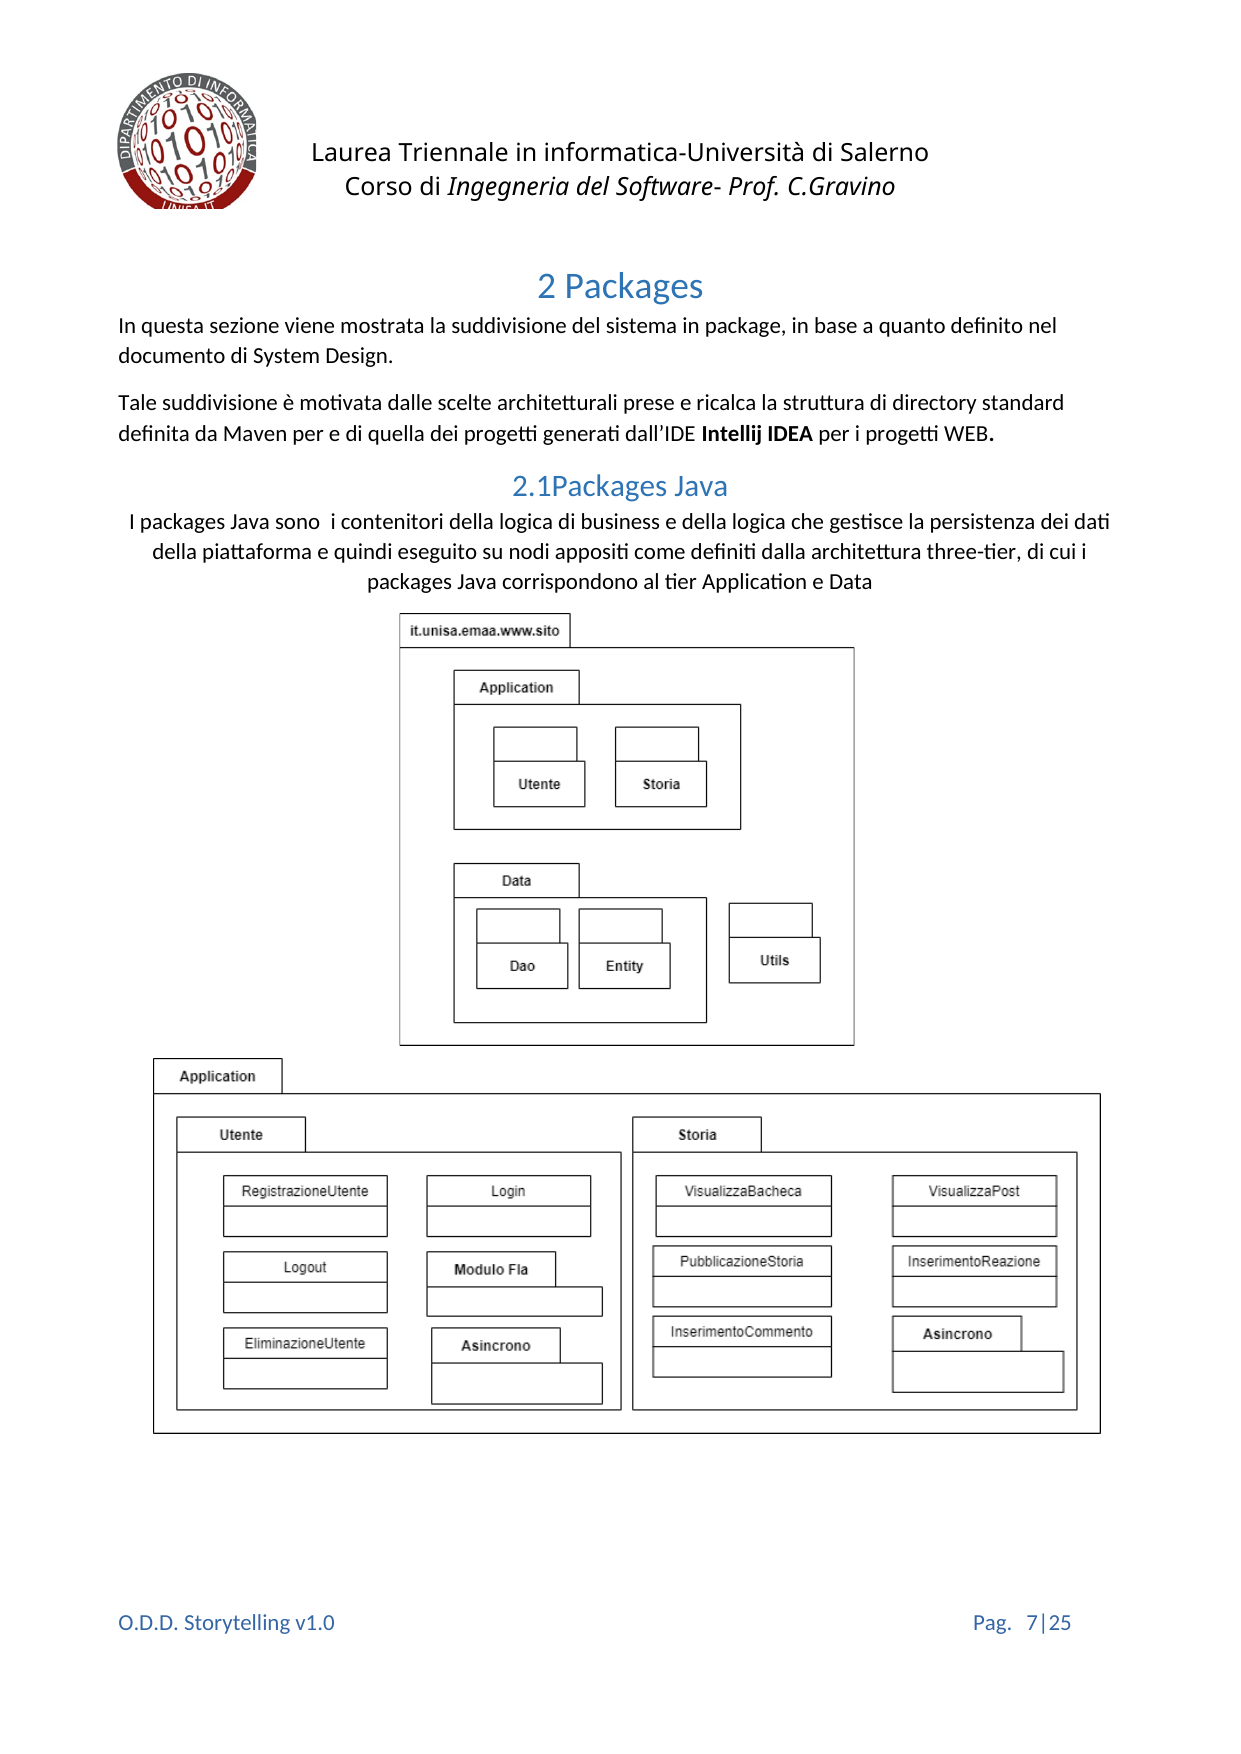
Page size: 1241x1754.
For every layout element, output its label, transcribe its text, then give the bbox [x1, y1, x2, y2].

picture [153, 1058, 1101, 1434]
picture [117, 73, 256, 207]
text In questa sezione viene mostrata la suddivisione del sistema in package, in base a quanto definito nel documento di System Design. [118, 311, 1122, 370]
text Tale suddivisione è motivata dalle scelte architetturali prese e ricalca la struttura di directory standard definita da Maven per e di quella dei progetti generati dall’IDE Intellij IDEA per i progetti WEB. [118, 388, 1122, 447]
text I packages Java sono i contenitori della logica di business e della logica che gestisce la persistenza dei dati della piattaforma e quindi eseguito su nodi appositi come definiti dalla architettura three-tier, di cui i packages Java corrispondono al tier Application e Data [118, 507, 1122, 595]
picture [399, 613, 855, 1046]
subtitle 2.1Packages Java [118, 466, 1122, 504]
subtitle 2 Packages [118, 262, 1122, 308]
